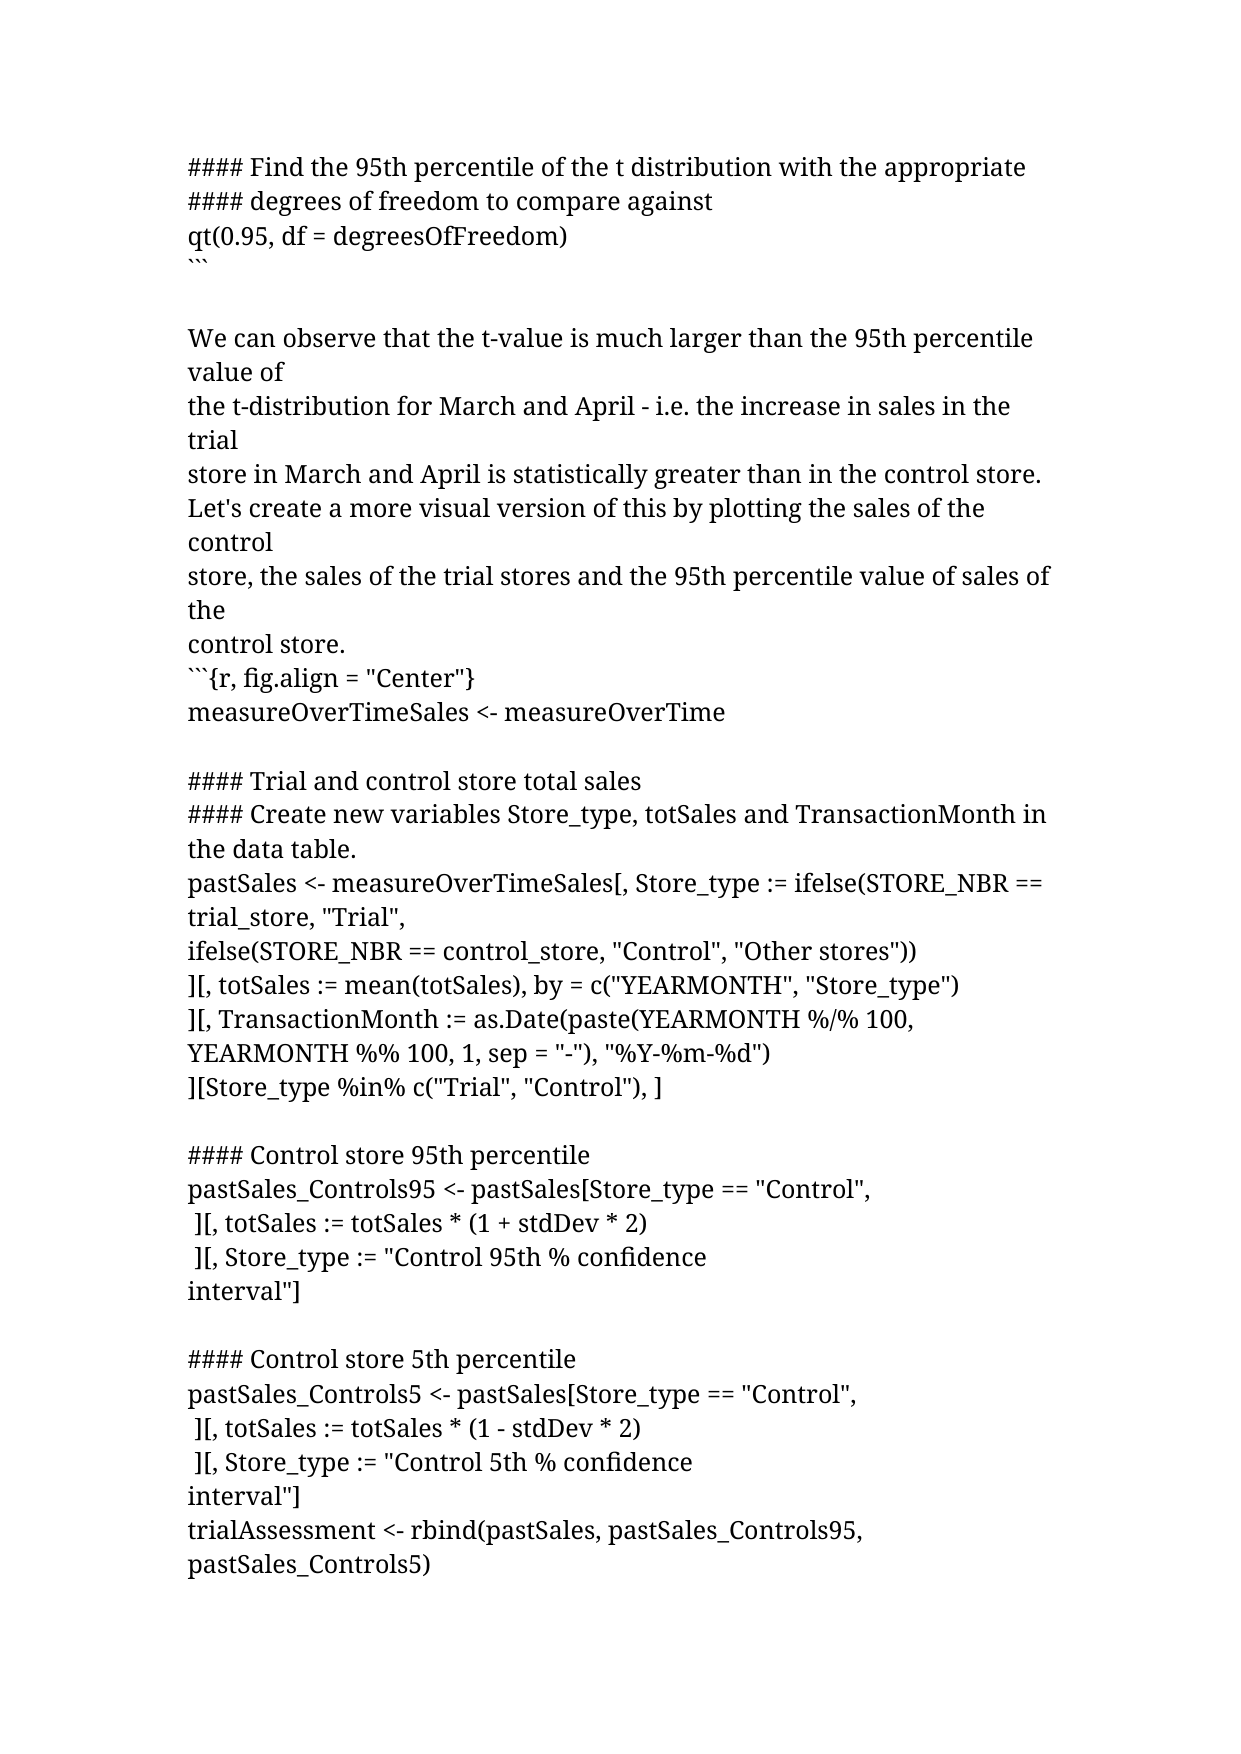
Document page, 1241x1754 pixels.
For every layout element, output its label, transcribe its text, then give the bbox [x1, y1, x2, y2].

text ][, Store_type := "Control 5th % confidence [187, 1444, 1053, 1478]
text ][, totSales := totSales * (1 + stdDev * 2) [187, 1206, 1053, 1240]
text ][, totSales := mean(totSales), by = c("YEARMONTH", "Store_type") [187, 967, 1053, 1002]
text ``` [187, 252, 1053, 286]
text #### Control store 5th percentile [187, 1342, 1053, 1376]
text store, the sales of the trial stores and the 95th percentile value of sales of the [187, 559, 1053, 627]
text pastSales <- measureOverTimeSales[, Store_type := ifelse(STORE_NBR == trial_store, "Trial", [187, 865, 1053, 933]
text ][, totSales := totSales * (1 - stdDev * 2) [187, 1410, 1053, 1444]
text qt(0.95, df = degreesOfFreedom) [187, 218, 1053, 252]
text #### Find the 95th percentile of the t distribution with the appropriate [187, 150, 1053, 184]
text #### degrees of freedom to compare against [187, 184, 1053, 218]
text measureOverTimeSales <- measureOverTime [187, 695, 1053, 729]
text ```{r, fig.align = "Center"} [187, 661, 1053, 695]
text We can observe that the t-value is much larger than the 95th percentile value of [187, 320, 1053, 388]
text #### Trial and control store total sales [187, 763, 1053, 797]
text ][, Store_type := "Control 95th % confidence [187, 1240, 1053, 1274]
text #### Create new variables Store_type, totSales and TransactionMonth in the data table. [187, 797, 1053, 865]
text ][, TransactionMonth := as.Date(paste(YEARMONTH %/% 100, YEARMONTH %% 100, 1, sep = "-"), "%Y-%m-%d") [187, 1002, 1053, 1070]
text interval"] [187, 1274, 1053, 1308]
text trialAssessment <- rbind(pastSales, pastSales_Controls95, pastSales_Controls5) [187, 1512, 1053, 1581]
text control store. [187, 627, 1053, 661]
text ][Store_type %in% c("Trial", "Control"), ] [187, 1070, 1053, 1104]
text interval"] [187, 1478, 1053, 1512]
text the t-distribution for March and April - i.e. the increase in sales in the trial [187, 388, 1053, 457]
text Let's create a more visual version of this by plotting the sales of the control [187, 491, 1053, 559]
text pastSales_Controls95 <- pastSales[Store_type == "Control", [187, 1172, 1053, 1206]
text pastSales_Controls5 <- pastSales[Store_type == "Control", [187, 1376, 1053, 1410]
text store in March and April is statistically greater than in the control store. [187, 457, 1053, 491]
text ifelse(STORE_NBR == control_store, "Control", "Other stores")) [187, 933, 1053, 967]
text #### Control store 95th percentile [187, 1138, 1053, 1172]
